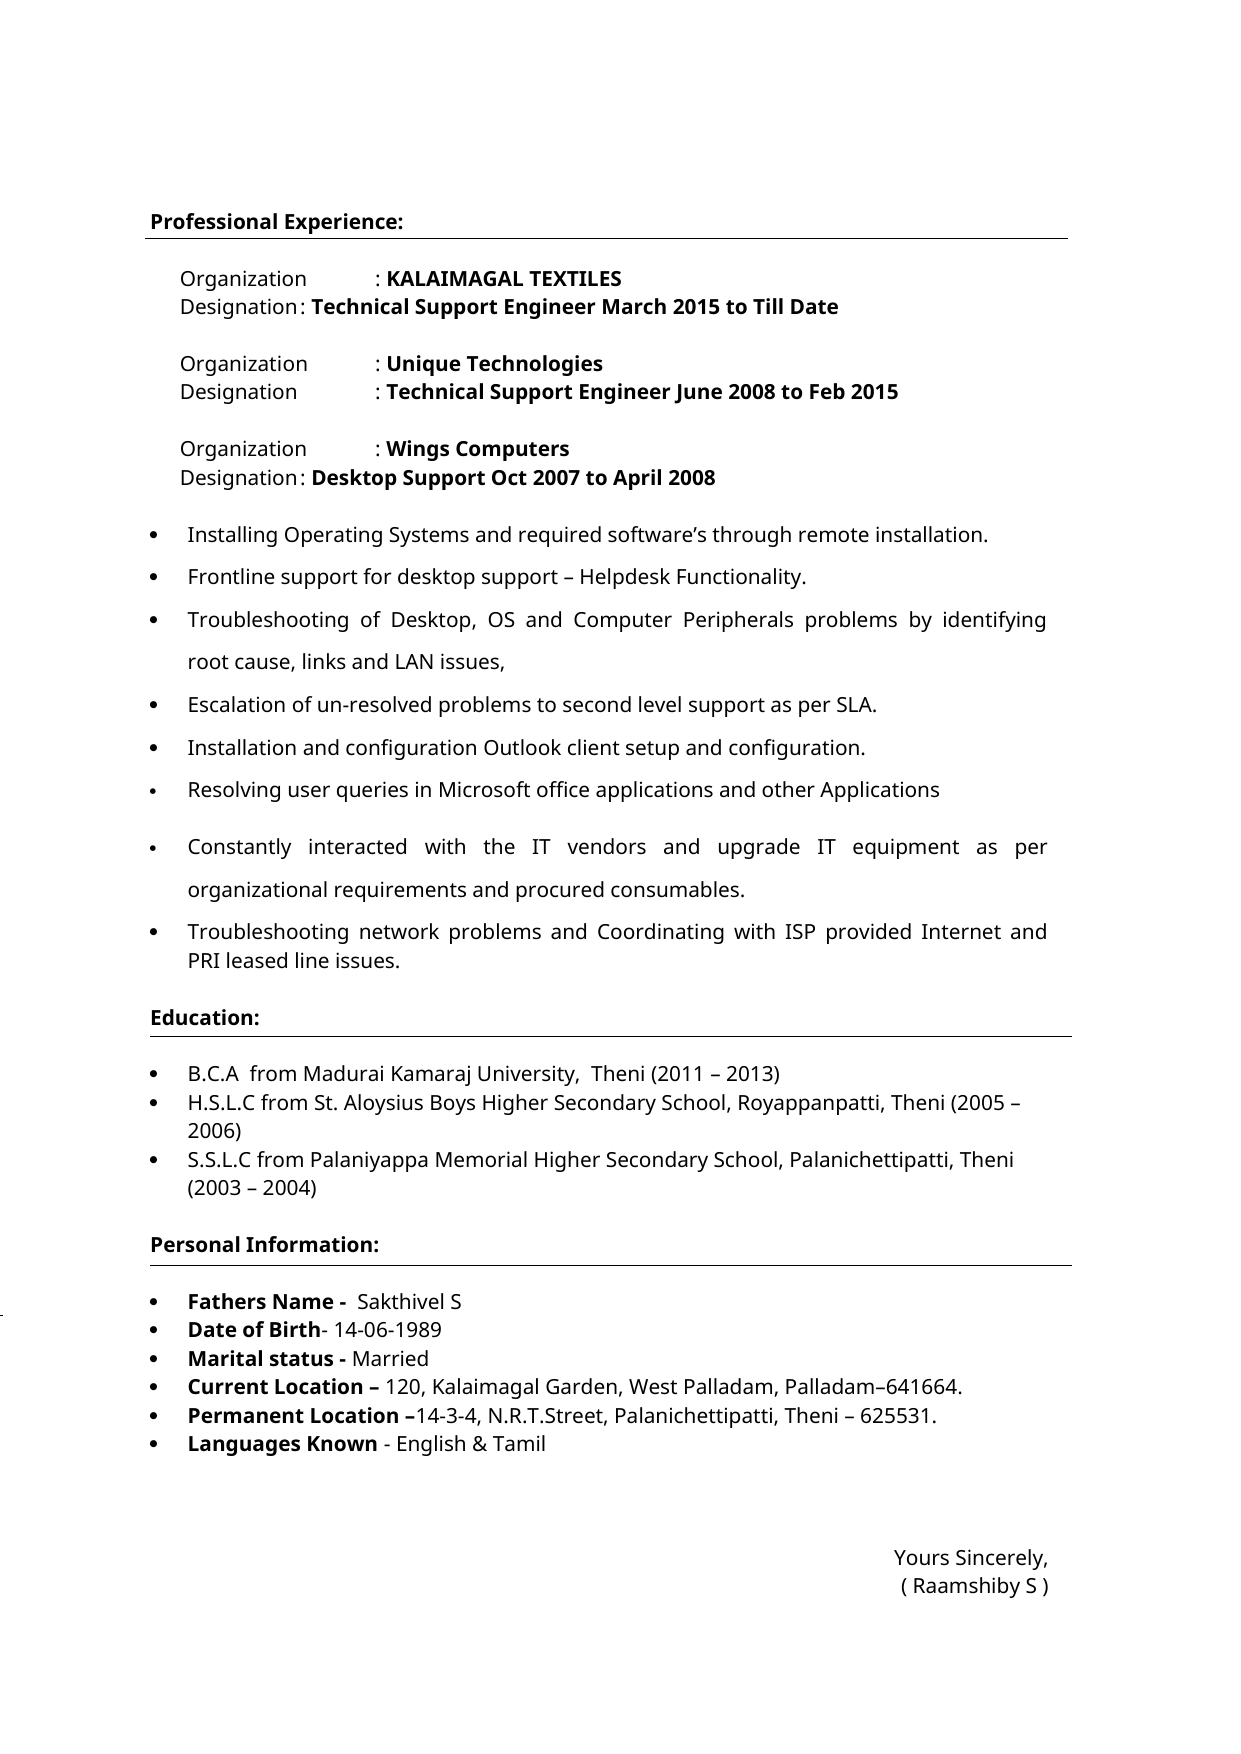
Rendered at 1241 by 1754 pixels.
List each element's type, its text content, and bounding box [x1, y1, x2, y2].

list Current Location – 120, Kalaimagal Garden, West Palladam, Palladam–641664. [150, 1372, 1048, 1401]
list Troubleshooting of Desktop, OS and Computer Peripherals problems by identifying root cause, links and LAN issues, [150, 605, 1048, 676]
text Personal Information: [150, 1230, 1048, 1259]
list H.S.L.C from St. Aloysius Boys Higher Secondary School, Royappanpatti, Theni (2005 – 2006) [150, 1088, 1048, 1145]
list Marital status - Married [150, 1344, 1048, 1372]
list Frontline support for desktop support – Helpdesk Functionality. [150, 562, 1048, 591]
text Designation : Technical Support Engineer March 2015 to Till Date [150, 292, 1048, 321]
list S.S.L.C from Palaniyappa Memorial Higher Secondary School, Palanichettipatti, Theni (2003 – 2004) [150, 1145, 1048, 1202]
list B.C.A from Madurai Kamaraj University, Theni (2011 – 2013) [150, 1059, 1048, 1088]
list Resolving user queries in Microsoft office applications and other Applications [150, 775, 1048, 804]
text Organization : Wings Computers [150, 434, 1048, 463]
list Installation and configuration Outlook client setup and configuration. [150, 733, 1048, 761]
list Date of Birth- 14-06-1989 [150, 1316, 1048, 1344]
list Languages Known - English & Tamil [150, 1429, 1048, 1458]
text Education: [150, 1003, 1048, 1031]
list Fathers Name - Sakthivel S [150, 1287, 1048, 1316]
text Organization : KALAIMAGAL TEXTILES [150, 264, 1048, 292]
list Troubleshooting network problems and Coordinating with ISP provided Internet and PRI leased line issues. [150, 917, 1048, 974]
list Installing Operating Systems and required software’s through remote installation. [150, 520, 1048, 548]
list ( Raamshiby S ) [187, 1571, 1048, 1600]
text Designation : Desktop Support Oct 2007 to April 2008 [150, 463, 1048, 491]
list Permanent Location –14-3-4, N.R.T.Street, Palanichettipatti, Theni – 625531. [150, 1401, 1048, 1429]
text Professional Experience: [150, 207, 1048, 235]
list Yours Sincerely, [187, 1543, 1048, 1571]
text Designation : Technical Support Engineer June 2008 to Feb 2015 [150, 377, 1048, 406]
list Escalation of un-resolved problems to second level support as per SLA. [150, 690, 1048, 718]
list Constantly interacted with the IT vendors and upgrade IT equipment as per organizational requirements and procured consumables. [150, 832, 1048, 903]
text Organization : Unique Technologies [150, 349, 1048, 377]
